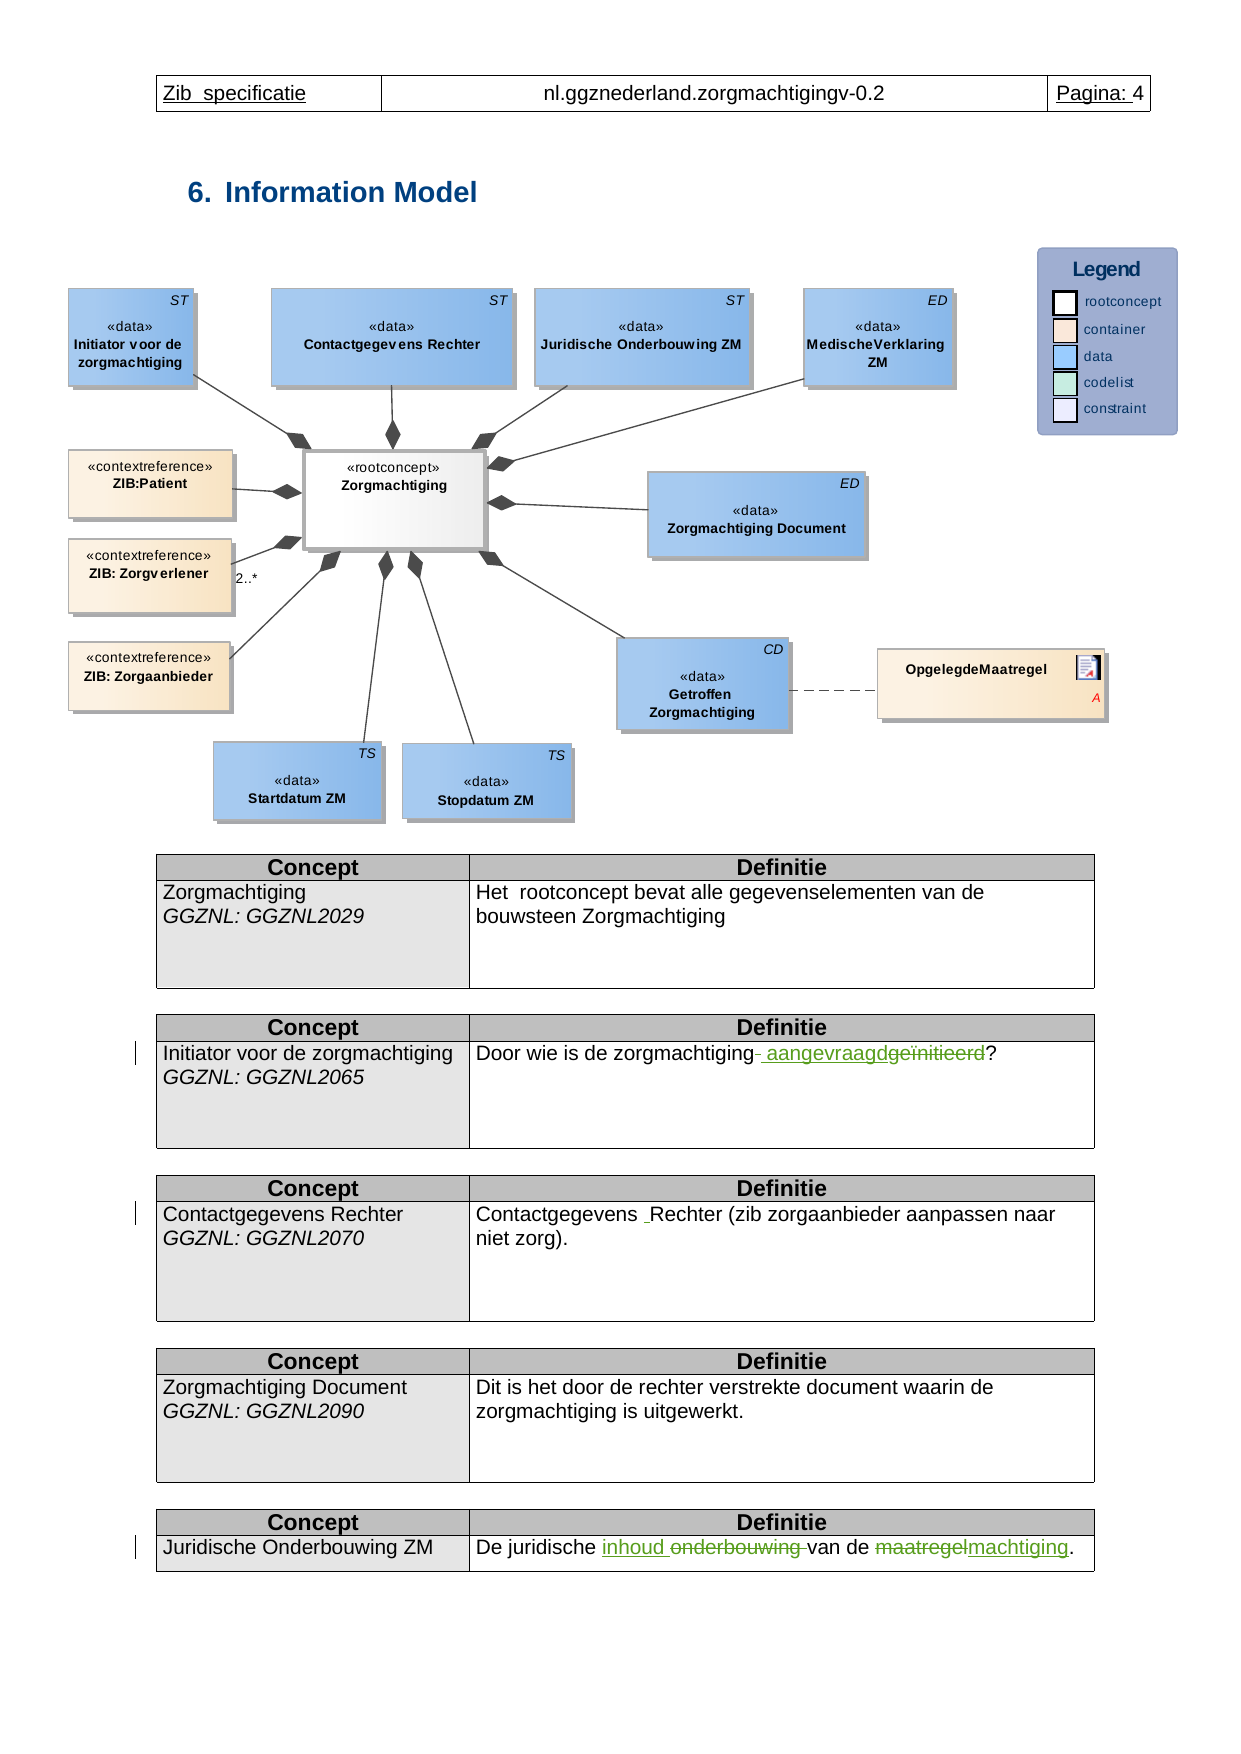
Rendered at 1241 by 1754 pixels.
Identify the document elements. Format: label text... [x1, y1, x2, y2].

table_cell Initiator voor de zorgmachtiging GGZNL: GGZNL2065 [157, 1042, 469, 1148]
table_header Definitie [470, 1510, 1094, 1535]
table_cell Door wie is de zorgmachtiging? [470, 1042, 1094, 1148]
table_cell Zorgmachtiging Document GGZNL: GGZNL2090 [157, 1375, 469, 1482]
table_header Definitie [470, 855, 1094, 880]
table_cell Zorgmachtiging GGZNL: GGZNL2029 [157, 881, 469, 987]
table_cell Dit is het door de rechter verstrekte document waarin de zorgmachtiging is uitgewerkt. [470, 1375, 1094, 1482]
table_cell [470, 1536, 1094, 1571]
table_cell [157, 1536, 469, 1571]
table_cell Het rootconcept bevat alle gegevenselementen van de bouwsteen Zorgmachtiging [470, 881, 1094, 987]
table_header Concept [157, 855, 469, 880]
subtitle Information Model [187, 175, 1090, 208]
table_header Concept [157, 1349, 469, 1374]
table_header Definitie [470, 1176, 1094, 1201]
table_header Concept [157, 1176, 469, 1201]
table_header Concept [157, 1015, 469, 1041]
table_cell Contactgegevens Rechter GGZNL: GGZNL2070 [157, 1202, 469, 1321]
table_header Definitie [470, 1015, 1094, 1041]
table_header Definitie [470, 1349, 1094, 1374]
table_header Concept [157, 1510, 469, 1535]
table_cell Contactgegevens Rechter (zib zorgaanbieder aanpassen naar niet zorg). [470, 1202, 1094, 1321]
